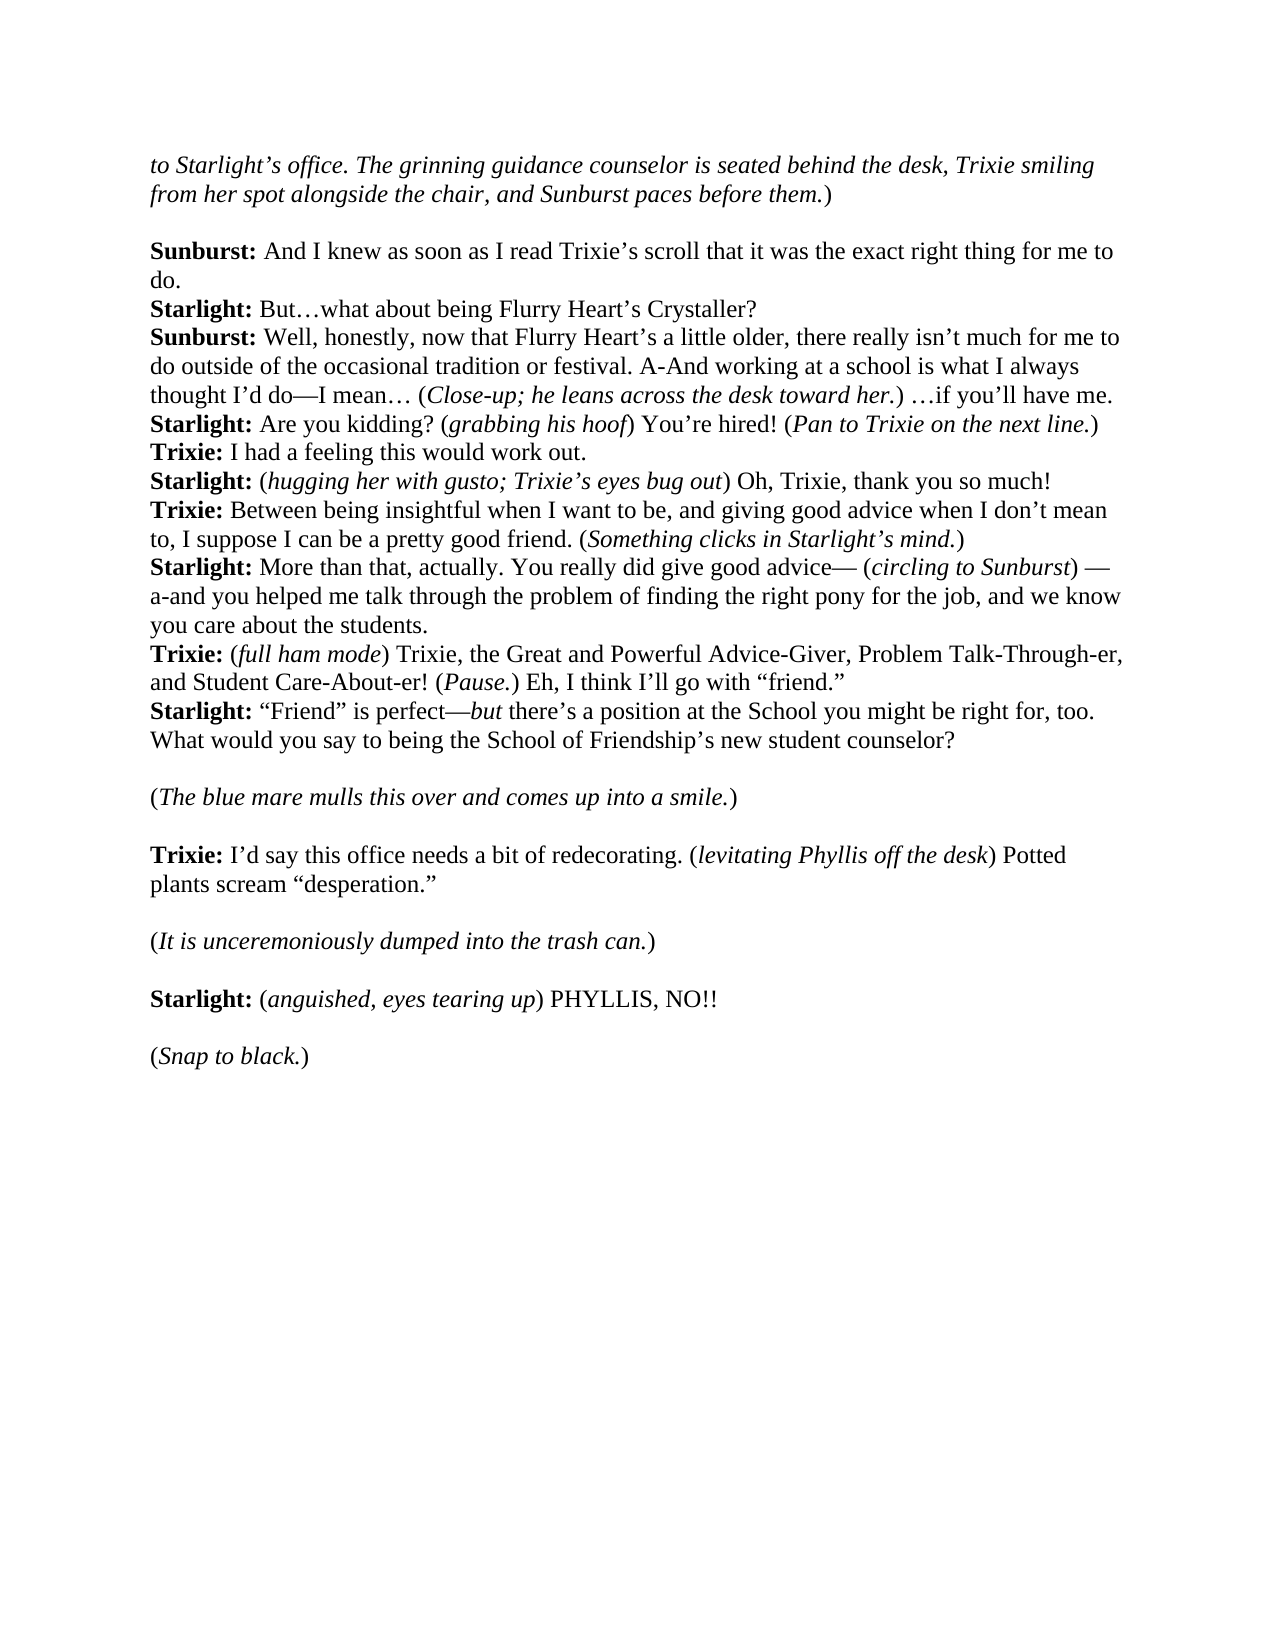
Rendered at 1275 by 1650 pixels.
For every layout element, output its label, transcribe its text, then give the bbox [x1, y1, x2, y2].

text Starlight: More than that, actually. You really did give good advice— (circling to Sunburst) —a-and you helped me talk through the problem of finding the right pony for the job, and we know you care about the students. [150, 552, 1125, 639]
text (The blue mare mulls this over and comes up into a smile.) [150, 782, 1125, 811]
text Starlight: (anguished, eyes tearing up) PHYLLIS, NO!! [150, 984, 1125, 1012]
text (It is unceremoniously dumped into the trash can.) [150, 926, 1125, 955]
text Starlight: (hugging her with gusto; Trixie’s eyes bug out) Oh, Trixie, thank you so much! [150, 466, 1125, 495]
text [150, 150, 1125, 207]
text Sunburst: And I knew as soon as I read Trixie’s scroll that it was the exact right thing for me to do. [150, 236, 1125, 294]
text Trixie: Between being insightful when I want to be, and giving good advice when I don’t mean to, I suppose I can be a pretty good friend. (Something clicks in Starlight’s mind.) [150, 495, 1125, 552]
text (Snap to black.) [150, 1041, 1125, 1070]
text Trixie: I had a feeling this would work out. [150, 437, 1125, 466]
text Trixie: I’d say this office needs a bit of redecorating. (levitating Phyllis off the desk) Potted plants scream “desperation.” [150, 840, 1125, 897]
text Starlight: But…what about being Flurry Heart’s Crystaller? [150, 294, 1125, 322]
text Trixie: (full ham mode) Trixie, the Great and Powerful Advice-Giver, Problem Talk-Through-er, and Student Care-About-er! (Pause.) Eh, I think I’ll go with “friend.” [150, 639, 1125, 696]
text Starlight: Are you kidding? (grabbing his hoof) You’re hired! (Pan to Trixie on the next line.) [150, 409, 1125, 437]
text Starlight: “Friend” is perfect—but there’s a position at the School you might be right for, too. What would you say to being the School of Friendship’s new student counselor? [150, 696, 1125, 754]
text Sunburst: Well, honestly, now that Flurry Heart’s a little older, there really isn’t much for me to do outside of the occasional tradition or festival. A-And working at a school is what I always thought I’d do—I mean… (Close-up; he leans across the desk toward her.) …if you’ll have me. [150, 322, 1125, 409]
